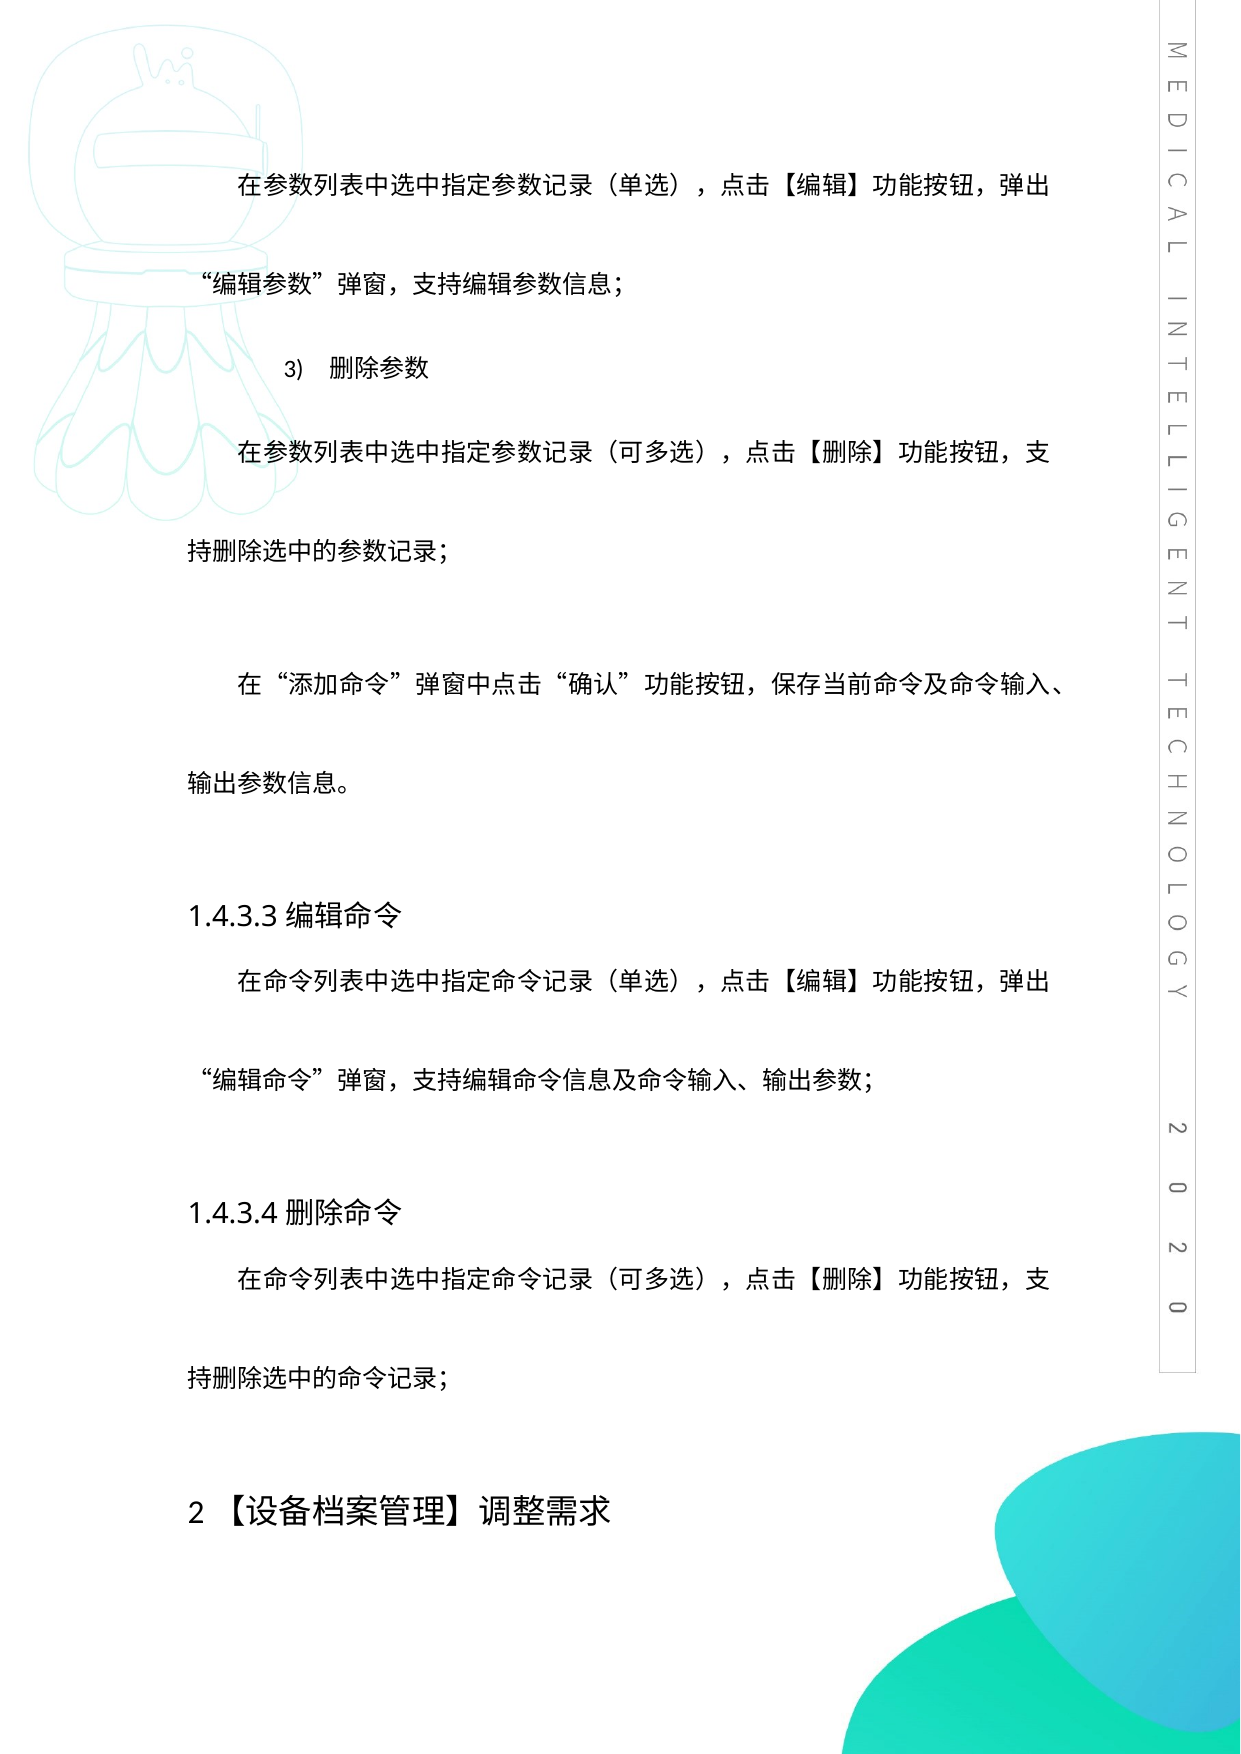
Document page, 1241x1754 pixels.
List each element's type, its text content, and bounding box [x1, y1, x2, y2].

picture [0, 0, 1241, 1754]
list 删除参数 [283, 334, 1053, 400]
text 在参数列表中选中指定参数记录（可多选），点击【删除】功能按钮，支持删除选中的参数记录； [187, 418, 1053, 583]
text 删除命令 [187, 1178, 1053, 1244]
text 在“添加命令”弹窗中点击“确认”功能按钮，保存当前命令及命令输入、输出参数信息。 [187, 649, 1053, 814]
text 编辑命令 [187, 881, 1053, 947]
text 在参数列表中选中指定参数记录（单选），点击【编辑】功能按钮，弹出“编辑参数”弹窗，支持编辑参数信息； [187, 151, 1053, 316]
text 在命令列表中选中指定命令记录（单选），点击【编辑】功能按钮，弹出“编辑命令”弹窗，支持编辑命令信息及命令输入、输出参数； [187, 947, 1053, 1112]
text 在命令列表中选中指定命令记录（可多选），点击【删除】功能按钮，支持删除选中的命令记录； [187, 1244, 1053, 1409]
text 【设备档案管理】调整需求 [187, 1476, 1053, 1542]
